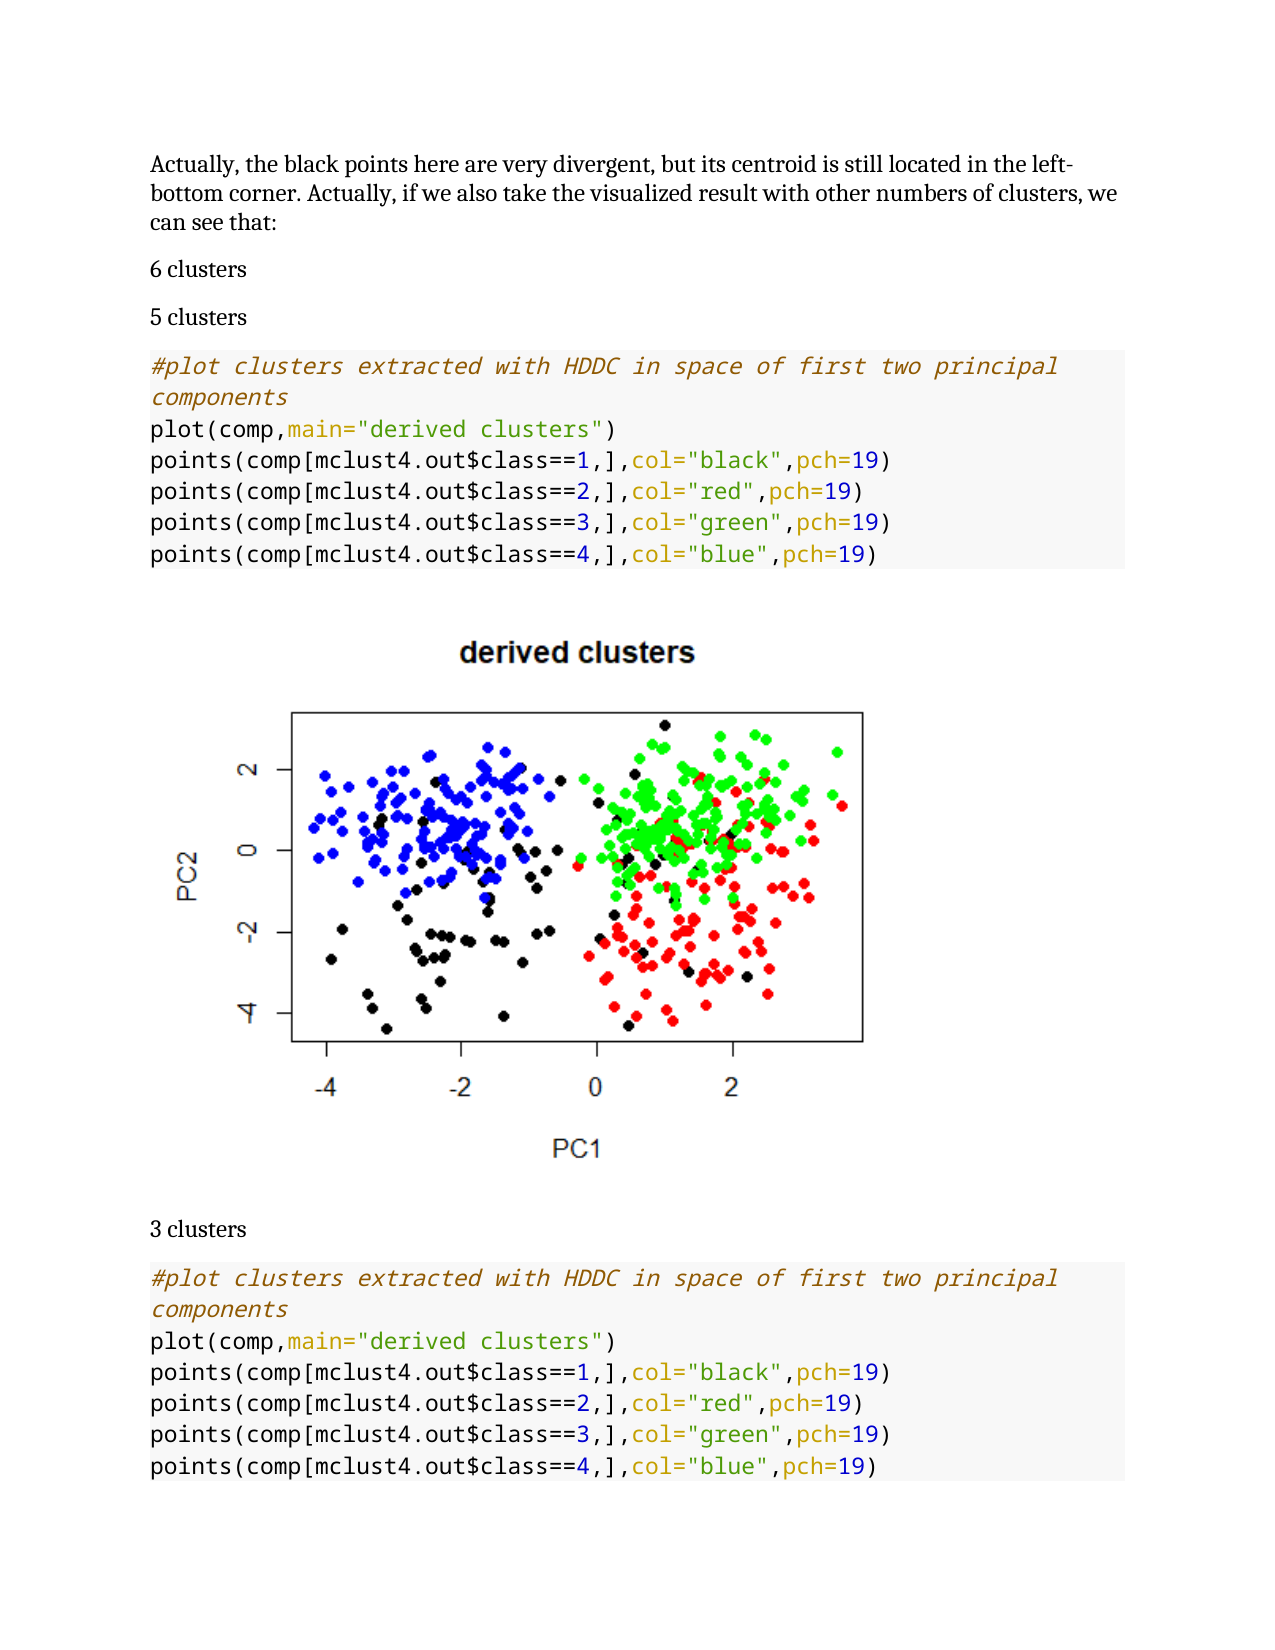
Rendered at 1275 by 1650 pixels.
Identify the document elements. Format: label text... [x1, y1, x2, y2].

picture [168, 589, 927, 1196]
text 6 clusters [150, 255, 1125, 284]
text 3 clusters [150, 1215, 1125, 1243]
text #plot clusters extracted with HDDC in space of first two principal components plot(comp,main="derived clusters") points(comp[mclust4.out$class==1,],col="black",pch=19) points(comp[mclust4.out$class==2,],col="red",pch=19) points(comp[mclust4.out$class==3,],col="green",pch=19) points(comp[mclust4.out$class==4,],col="blue",pch=19) [150, 1262, 1125, 1481]
text #plot clusters extracted with HDDC in space of first two principal components plot(comp,main="derived clusters") points(comp[mclust4.out$class==1,],col="black",pch=19) points(comp[mclust4.out$class==2,],col="red",pch=19) points(comp[mclust4.out$class==3,],col="green",pch=19) points(comp[mclust4.out$class==4,],col="blue",pch=19) [150, 350, 1125, 569]
text 5 clusters [150, 302, 1125, 331]
text Actually, the black points here are very divergent, but its centroid is still located in the left-bottom corner. Actually, if we also take the visualized result with other numbers of clusters, we can see that: [150, 150, 1125, 236]
